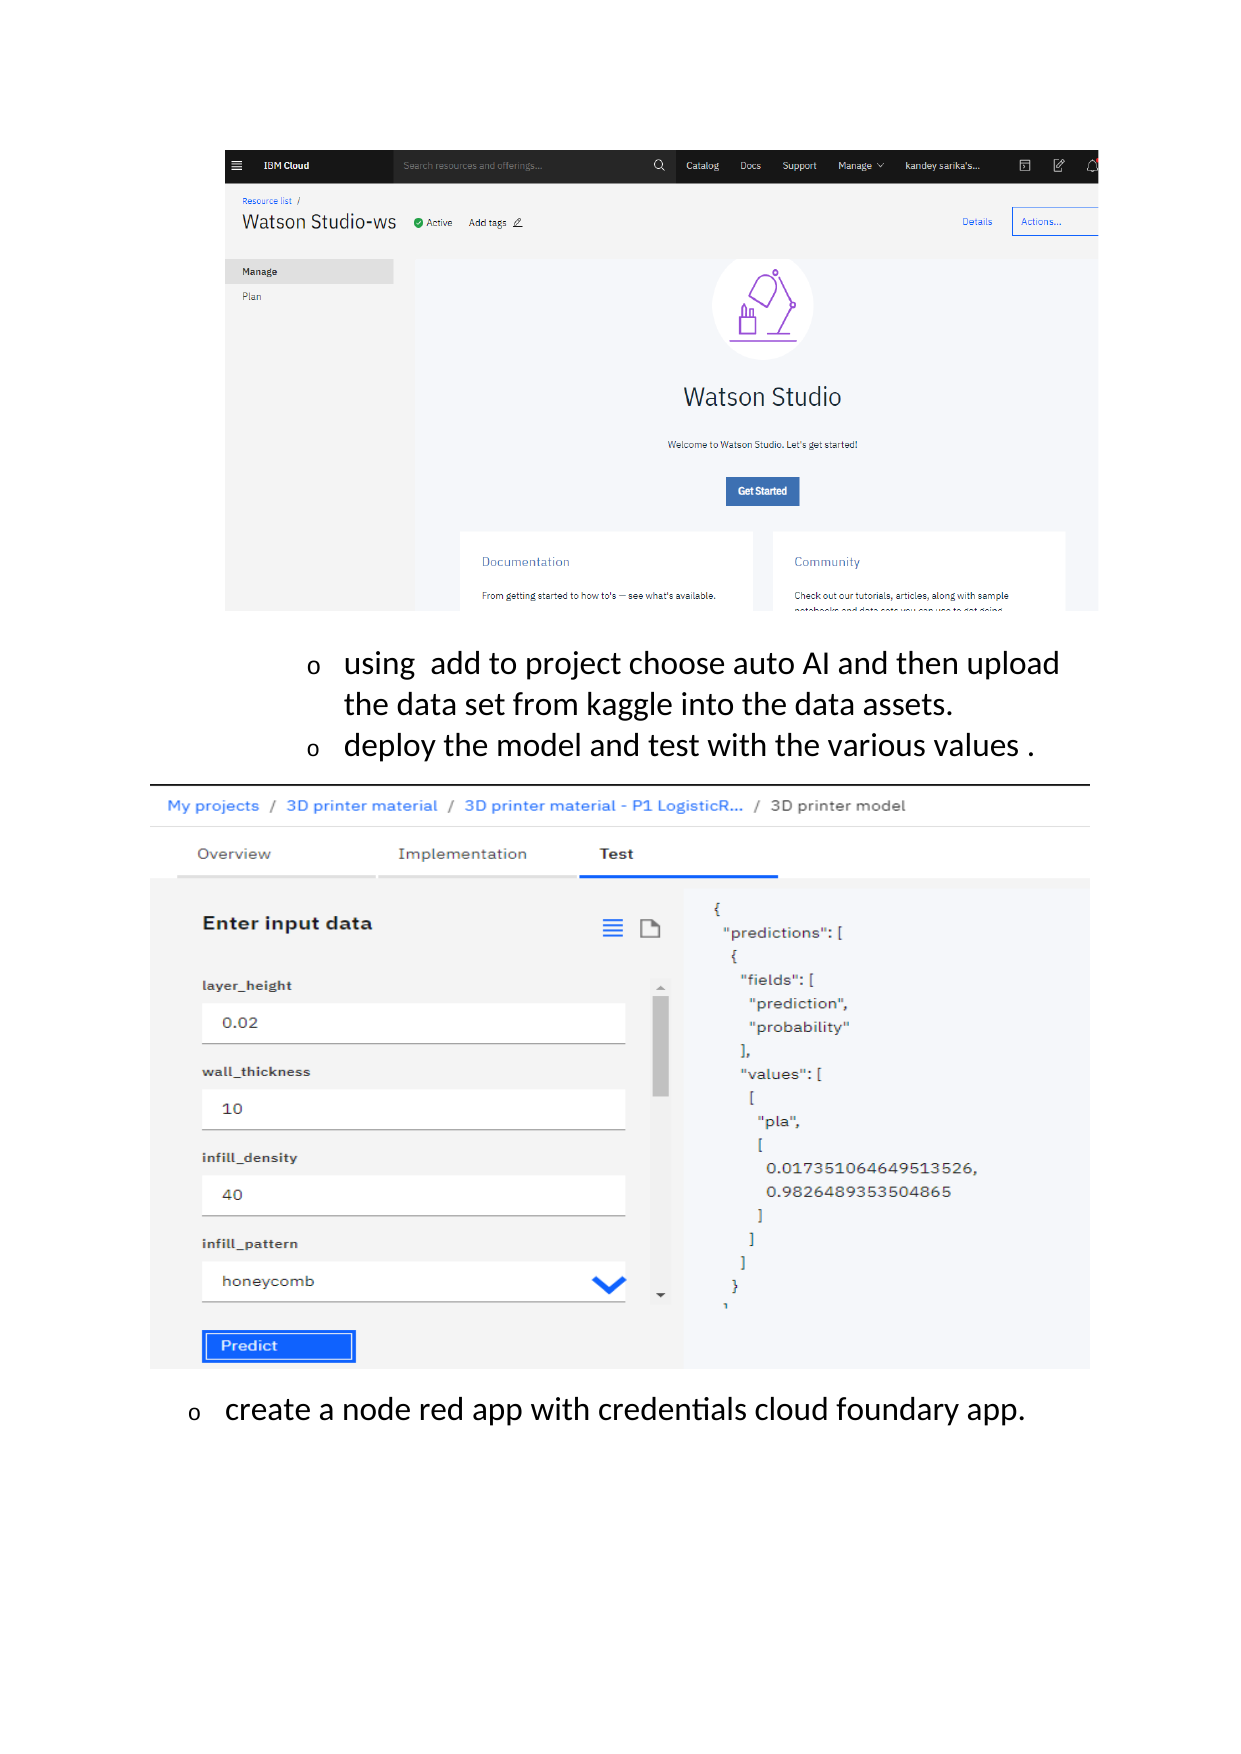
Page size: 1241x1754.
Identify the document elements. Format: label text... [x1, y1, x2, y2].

list using add to project choose auto AI and then upload the data set from kaggle into the data assets. [306, 642, 1090, 724]
picture [225, 150, 1099, 611]
picture [150, 784, 1090, 1369]
list create a node red app with credentials cloud foundary app. [187, 1388, 1090, 1428]
list deploy the model and test with the various values . [306, 724, 1090, 764]
